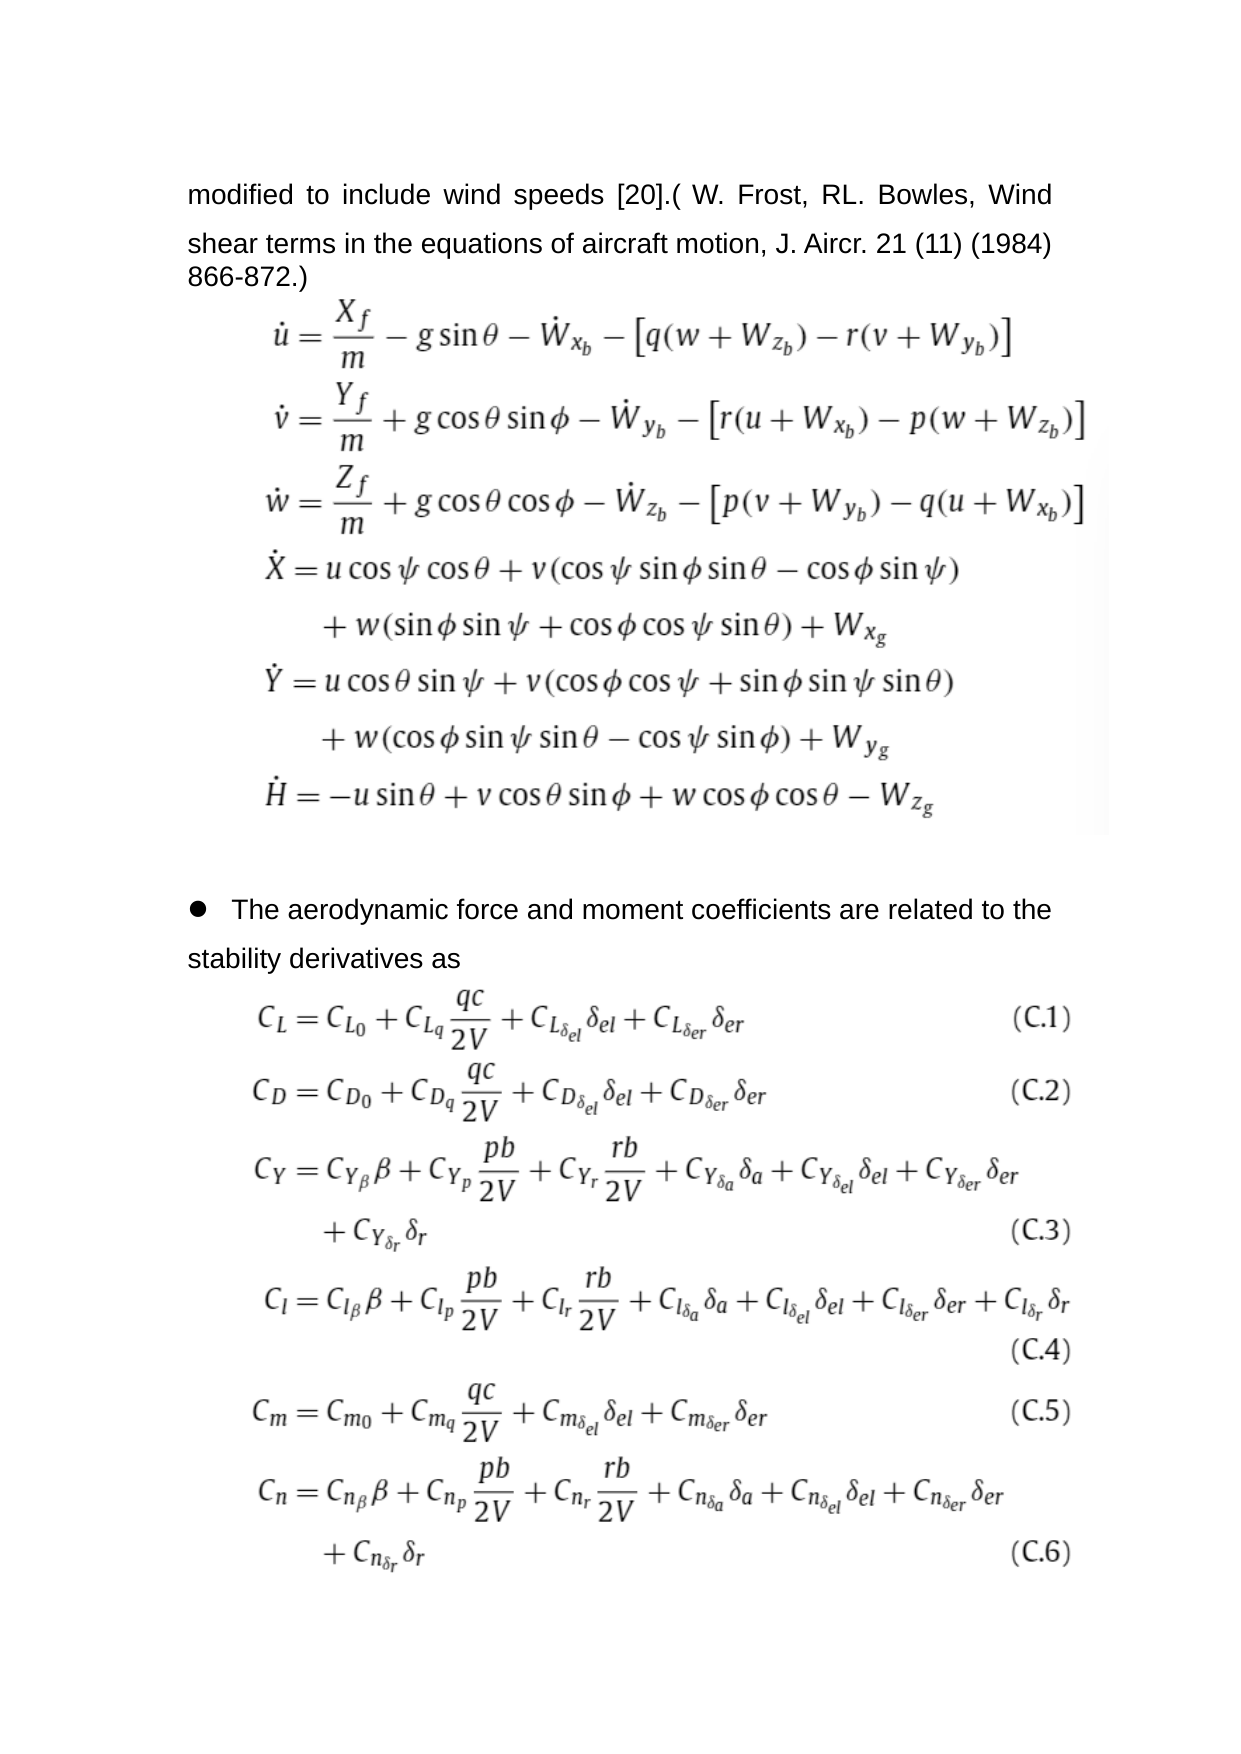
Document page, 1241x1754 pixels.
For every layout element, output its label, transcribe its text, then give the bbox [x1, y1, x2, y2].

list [187, 162, 1053, 292]
list The aerodynamic force and moment coefficients are related to the stability derivatives as [187, 877, 1053, 974]
picture [231, 974, 1097, 1591]
picture [243, 292, 1109, 835]
